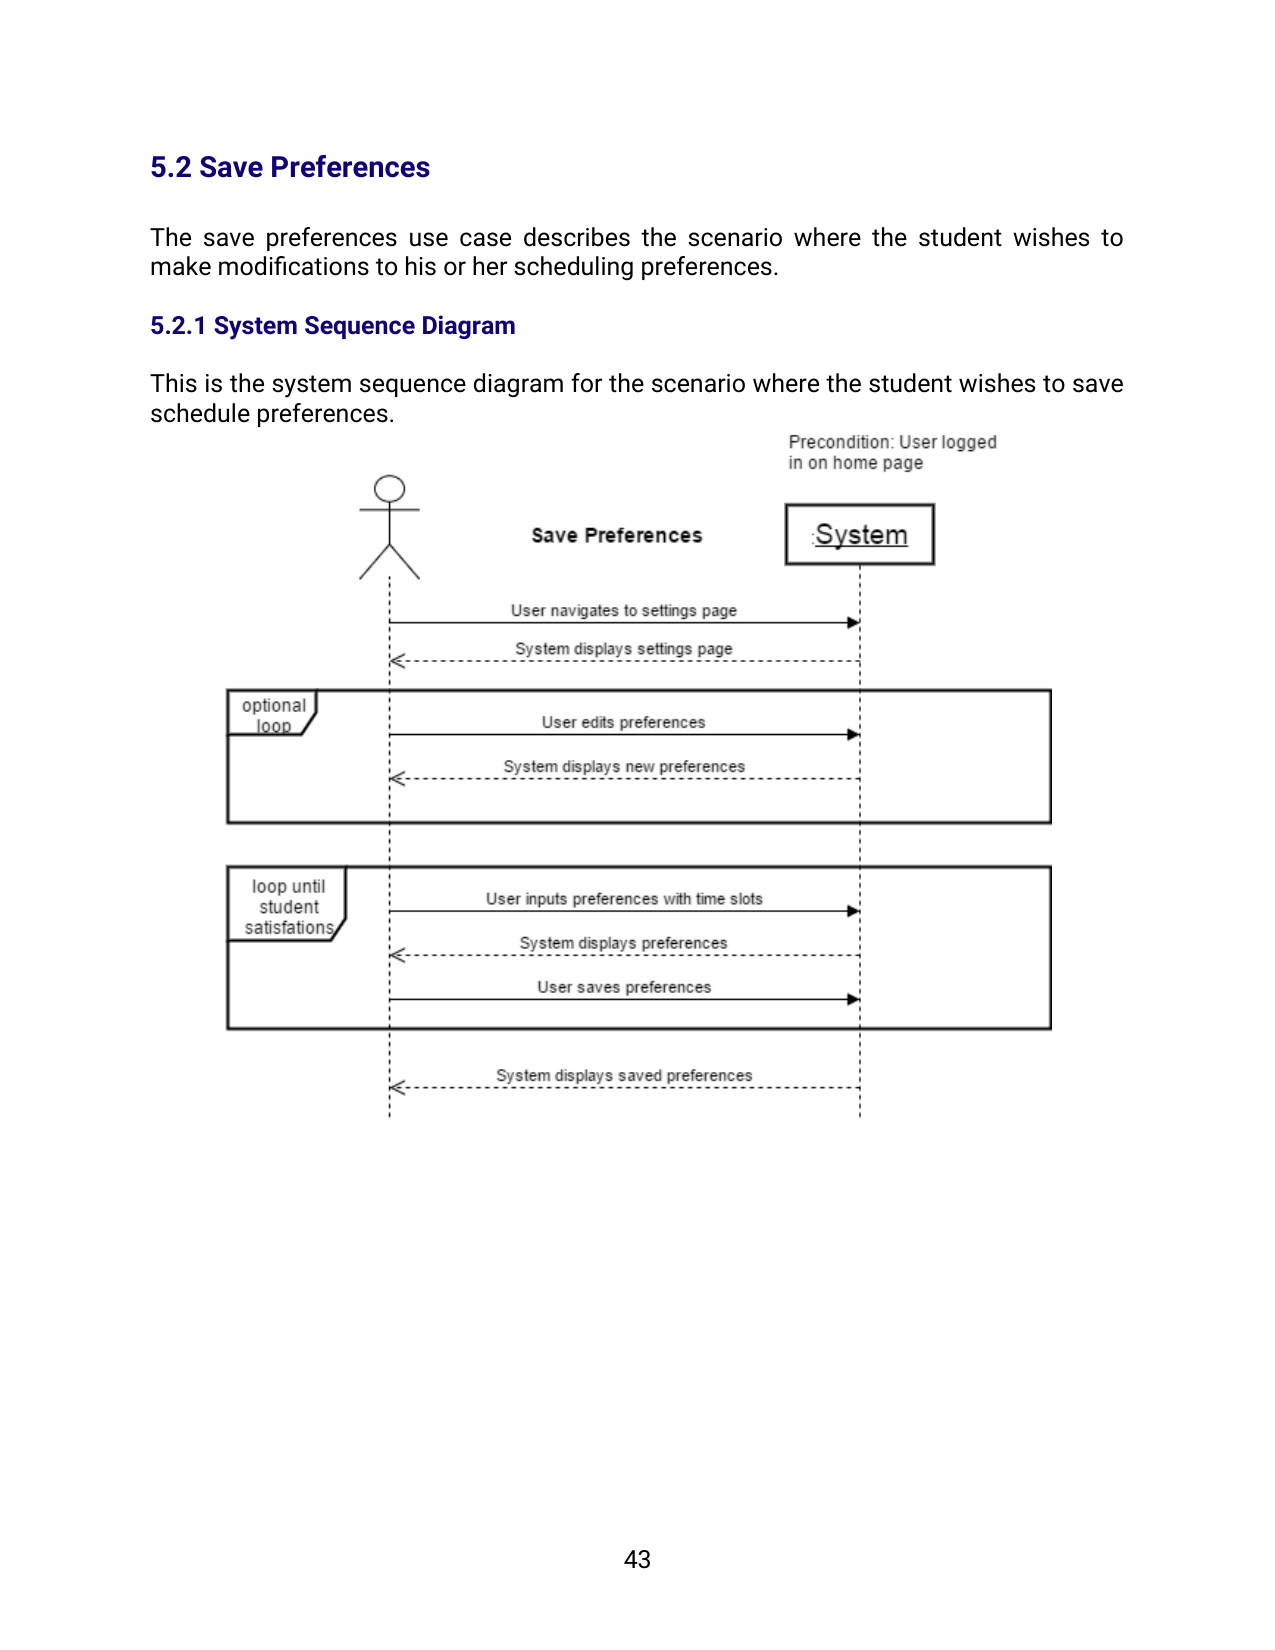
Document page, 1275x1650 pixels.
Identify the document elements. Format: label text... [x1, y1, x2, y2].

picture [223, 428, 1052, 1121]
subtitle 5.2.1 System Sequence Diagram [150, 311, 1125, 340]
text This is the system sequence diagram for the scenario where the student wishes to save schedule preferences. [150, 369, 1125, 428]
text The save preferences use case describes the scenario where the student wishes to make modifications to his or her scheduling preferences. [150, 223, 1125, 282]
subtitle 5.2 Save Preferences [150, 150, 1125, 184]
